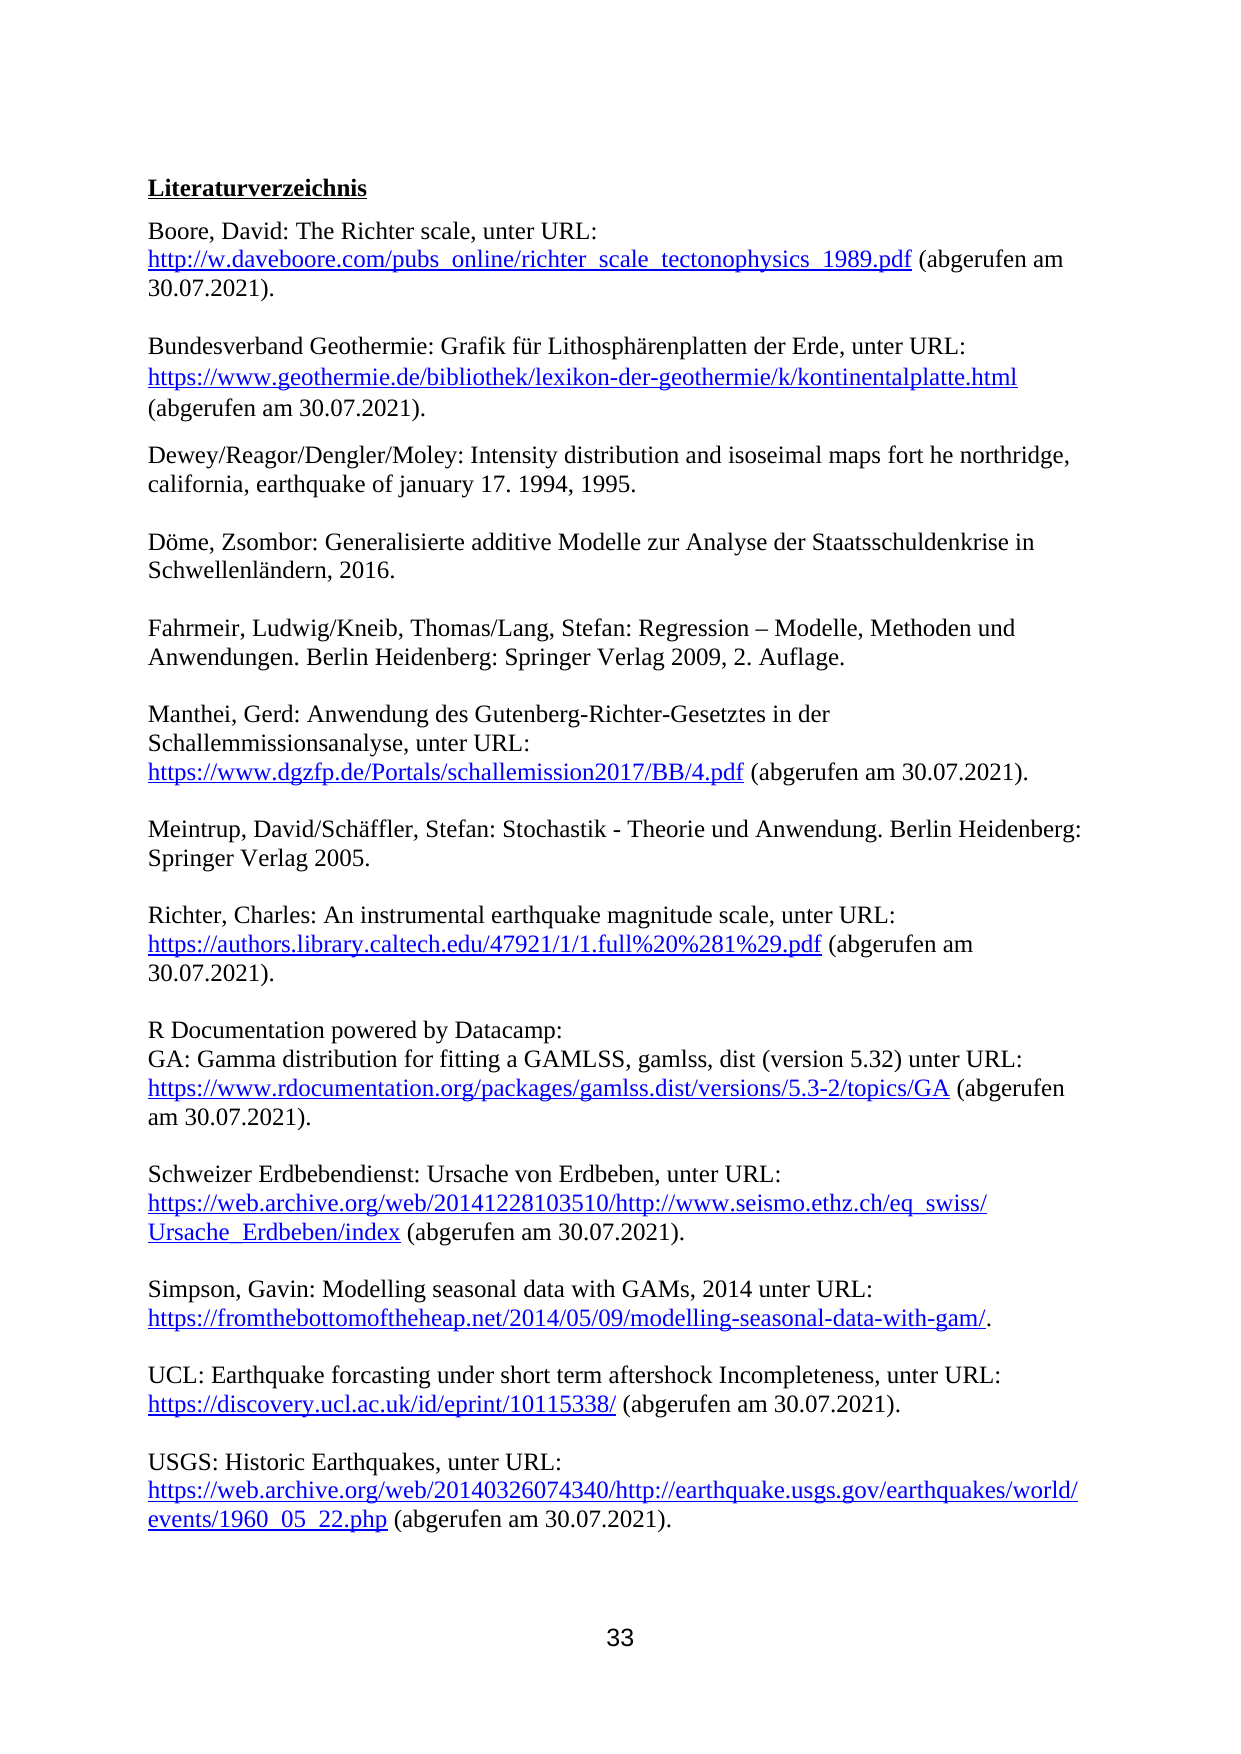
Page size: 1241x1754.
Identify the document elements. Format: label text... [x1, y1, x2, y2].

text USGS: Historic Earthquakes, unter URL: https://web.archive.org/web/20140326074340/http://earthquake.usgs.gov/earthquakes/world/events/1960_05_22.php (abgerufen am 30.07.2021). [148, 1447, 1093, 1533]
text Bundesverband Geothermie: Grafik für Lithosphärenplatten der Erde, unter URL: https://www.geothermie.de/bibliothek/lexikon-der-geothermie/k/kontinentalplatte.html (abgerufen am 30.07.2021). [148, 331, 1093, 422]
text GA: Gamma distribution for fitting a GAMLSS, gamlss, dist (version 5.32) unter URL: https://www.rdocumentation.org/packages/gamlss.dist/versions/5.3-2/topics/GA (abgerufen am 30.07.2021). [148, 1044, 1093, 1131]
text Döme, Zsombor: Generalisierte additive Modelle zur Analyse der Staatsschuldenkrise in Schwellenländern, 2016. [148, 527, 1093, 584]
text Dewey/Reagor/Dengler/Moley: Intensity distribution and isoseimal maps fort he northridge, california, earthquake of january 17. 1994, 1995. [148, 441, 1093, 498]
text Manthei, Gerd: Anwendung des Gutenberg-Richter-Gesetztes in der Schallemmissionsanalyse, unter URL: https://www.dgzfp.de/Portals/schallemission2017/BB/4.pdf (abgerufen am 30.07.2021). [148, 699, 1093, 786]
text Boore, David: The Richter scale, unter URL: http://w.daveboore.com/pubs_online/richter_scale_tectonophysics_1989.pdf (abgerufen am 30.07.2021). [148, 216, 1093, 302]
text Simpson, Gavin: Modelling seasonal data with GAMs, 2014 unter URL: https://fromthebottomoftheheap.net/2014/05/09/modelling-seasonal-data-with-gam/. [148, 1274, 1093, 1332]
text Richter, Charles: An instrumental earthquake magnitude scale, unter URL: https://authors.library.caltech.edu/47921/1/1.full%20%281%29.pdf (abgerufen am 30.07.2021). [148, 901, 1093, 987]
text Meintrup, David/Schäffler, Stefan: Stochastik - Theorie und Anwendung. Berlin Heidenberg: Springer Verlag 2005. [148, 814, 1093, 872]
text UCL: Earthquake forcasting under short term aftershock Incompleteness, unter URL: https://discovery.ucl.ac.uk/id/eprint/10115338/ (abgerufen am 30.07.2021). [148, 1361, 1093, 1418]
text Fahrmeir, Ludwig/Kneib, Thomas/Lang, Stefan: Regression – Modelle, Methoden und Anwendungen. Berlin Heidenberg: Springer Verlag 2009, 2. Auflage. [148, 613, 1093, 671]
text R Documentation powered by Datacamp: [148, 1016, 1093, 1044]
subtitle Literaturverzeichnis [148, 173, 1093, 201]
text Schweizer Erdbebendienst: Ursache von Erdbeben, unter URL: https://web.archive.org/web/20141228103510/http://www.seismo.ethz.ch/eq_swiss/Ursache_Erdbeben/index (abgerufen am 30.07.2021). [148, 1159, 1093, 1246]
